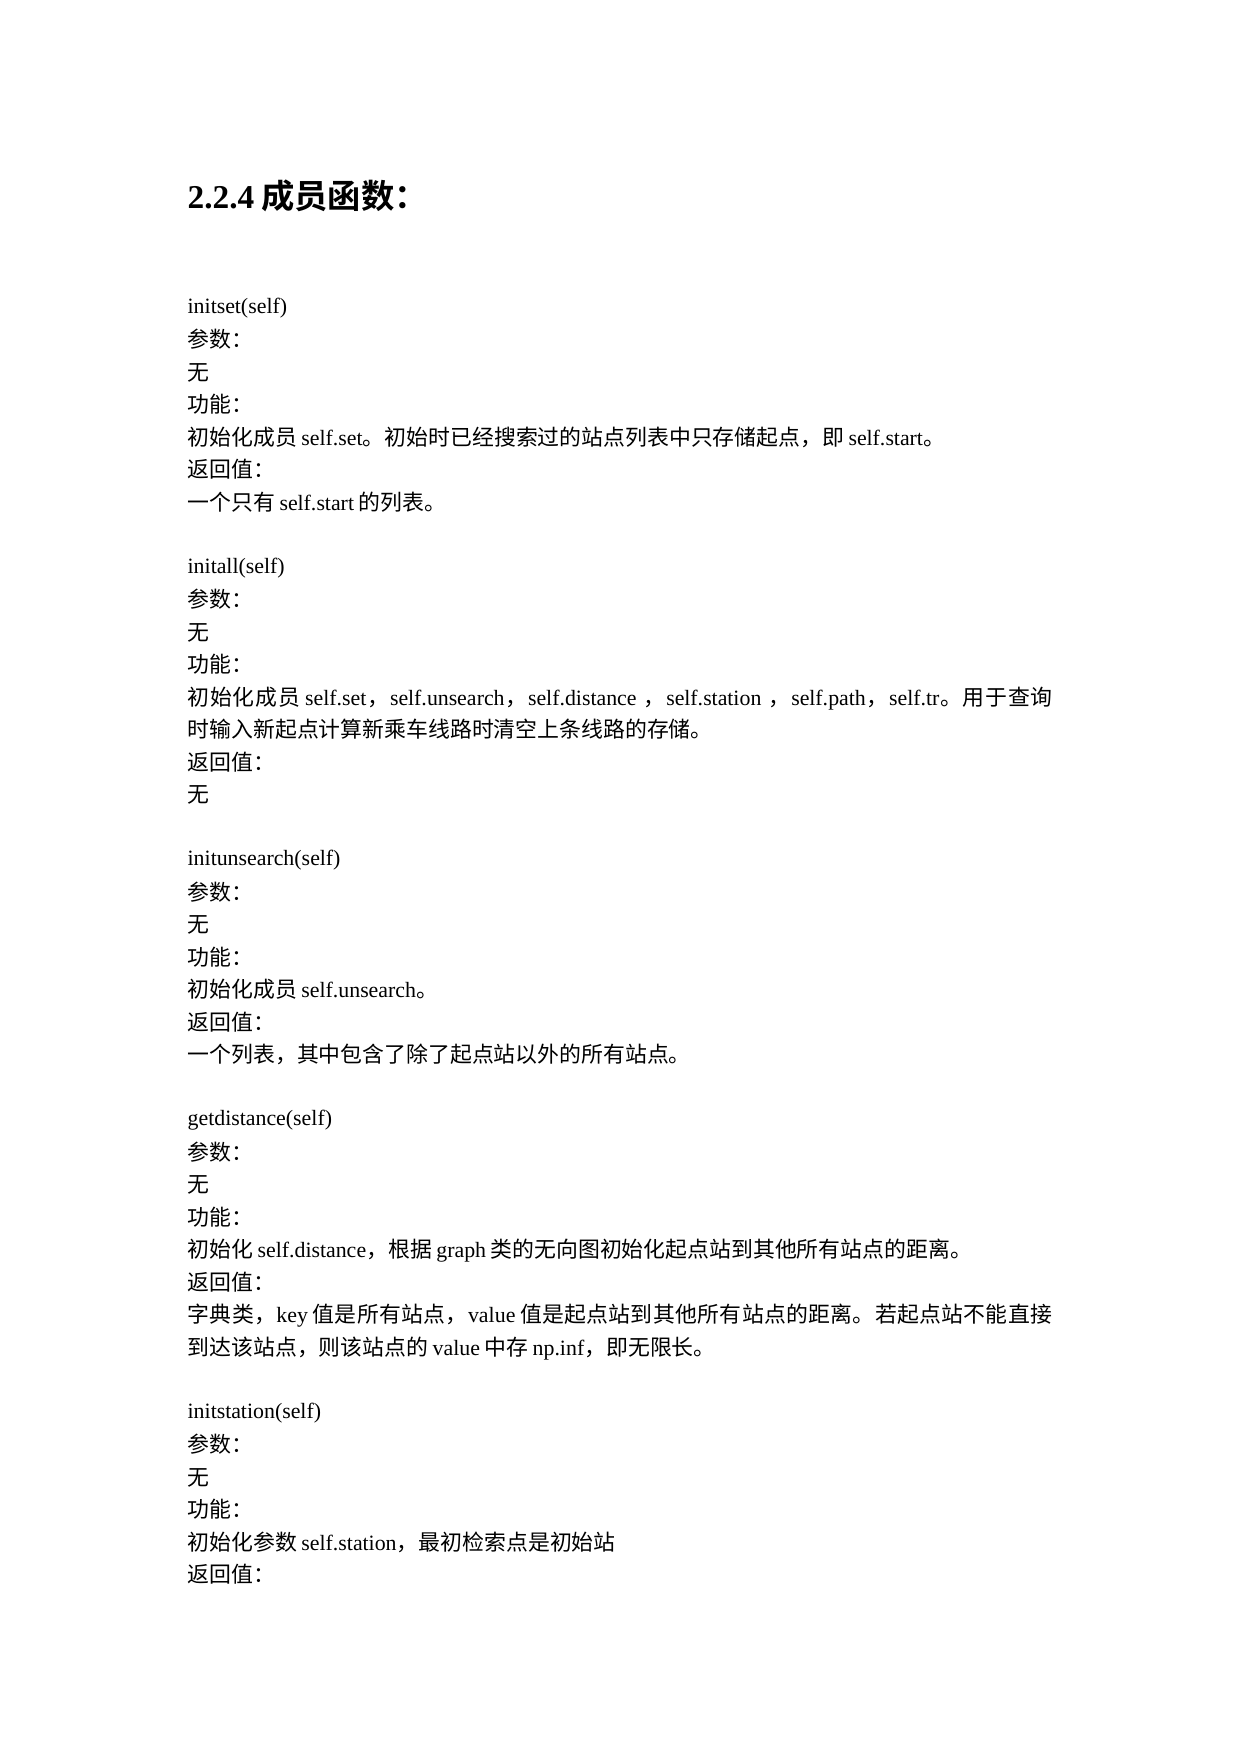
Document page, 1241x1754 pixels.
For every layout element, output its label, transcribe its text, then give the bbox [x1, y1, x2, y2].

text 返回值： [187, 744, 1053, 777]
text 功能： [187, 1492, 1053, 1524]
text initunsearch(self) [187, 842, 1053, 874]
text 返回值： [187, 452, 1053, 484]
text 无 [187, 354, 1053, 387]
text 初始化成员self.set。初始时已经搜索过的站点列表中只存储起点，即self.start。 [187, 419, 1053, 452]
text 返回值： [187, 1557, 1053, 1589]
text 参数： [187, 1427, 1053, 1459]
text 初始化成员self.set，self.unsearch，self.distance ，self.station ，self.path，self.tr。用于查询时输入新起点计算新乘车线路时清空上条线路的存储。 [187, 679, 1053, 744]
text initstation(self) [187, 1394, 1053, 1427]
text 返回值： [187, 1004, 1053, 1037]
text 功能： [187, 939, 1053, 972]
text 功能： [187, 1199, 1053, 1232]
text 初始化self.distance，根据graph类的无向图初始化起点站到其他所有站点的距离。 [187, 1232, 1053, 1264]
text 无 [187, 614, 1053, 647]
text 字典类，key值是所有站点，value值是起点站到其他所有站点的距离。若起点站不能直接到达该站点，则该站点的value中存np.inf，即无限长。 [187, 1297, 1053, 1362]
text initset(self) [187, 289, 1053, 322]
text getdistance(self) [187, 1102, 1053, 1134]
text initall(self) [187, 549, 1053, 582]
text 无 [187, 1167, 1053, 1199]
text 参数： [187, 582, 1053, 614]
text 功能： [187, 387, 1053, 419]
text 返回值： [187, 1264, 1053, 1297]
text 参数： [187, 322, 1053, 354]
text 初始化参数self.station，最初检索点是初始站 [187, 1524, 1053, 1557]
text 参数： [187, 874, 1053, 907]
text 初始化成员self.unsearch。 [187, 972, 1053, 1004]
text 功能： [187, 647, 1053, 679]
text 无 [187, 777, 1053, 809]
subtitle 2.2.4成员函数： [187, 162, 1053, 227]
text 一个只有self.start的列表。 [187, 484, 1053, 517]
text 无 [187, 907, 1053, 939]
text 一个列表，其中包含了除了起点站以外的所有站点。 [187, 1037, 1053, 1069]
text 无 [187, 1459, 1053, 1492]
text 参数： [187, 1134, 1053, 1167]
